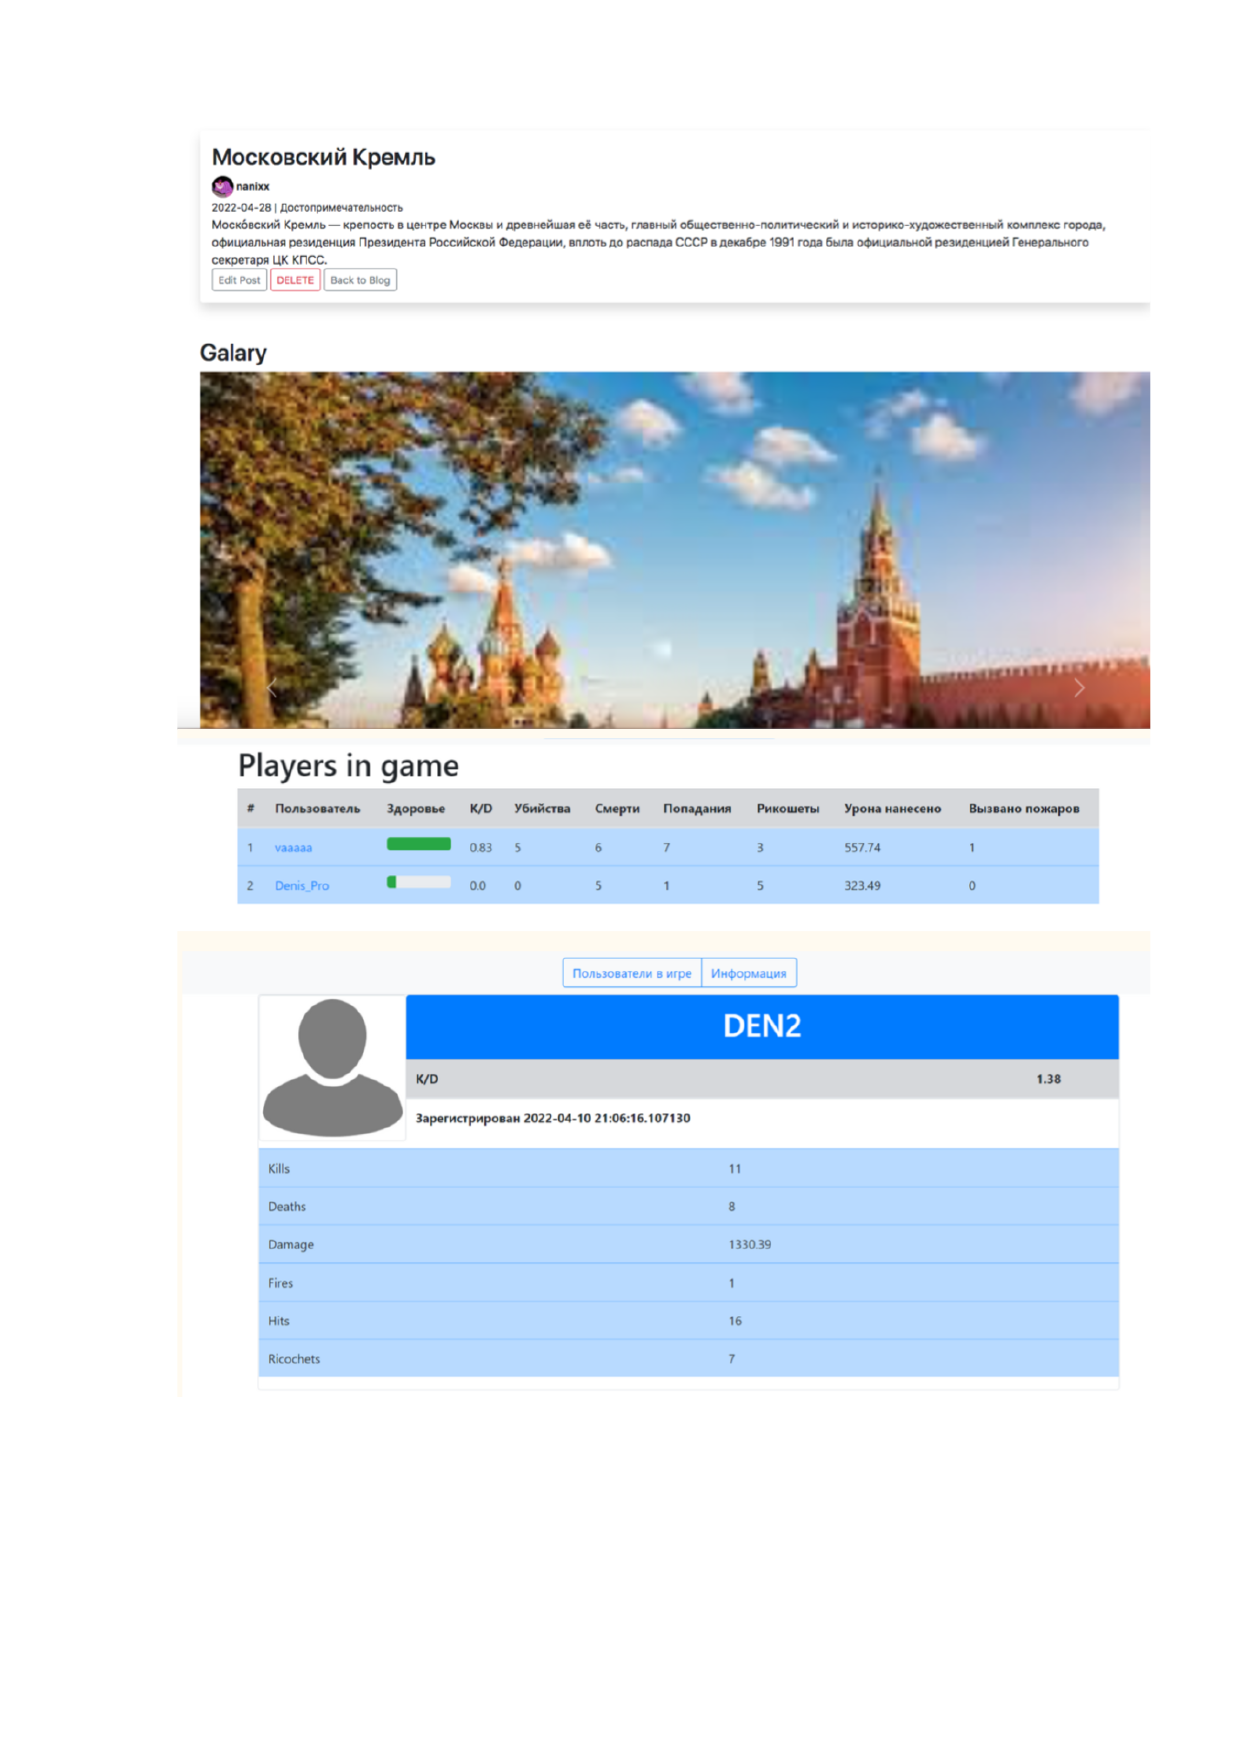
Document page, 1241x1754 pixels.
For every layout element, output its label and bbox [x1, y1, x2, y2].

picture [177, 118, 1151, 1397]
